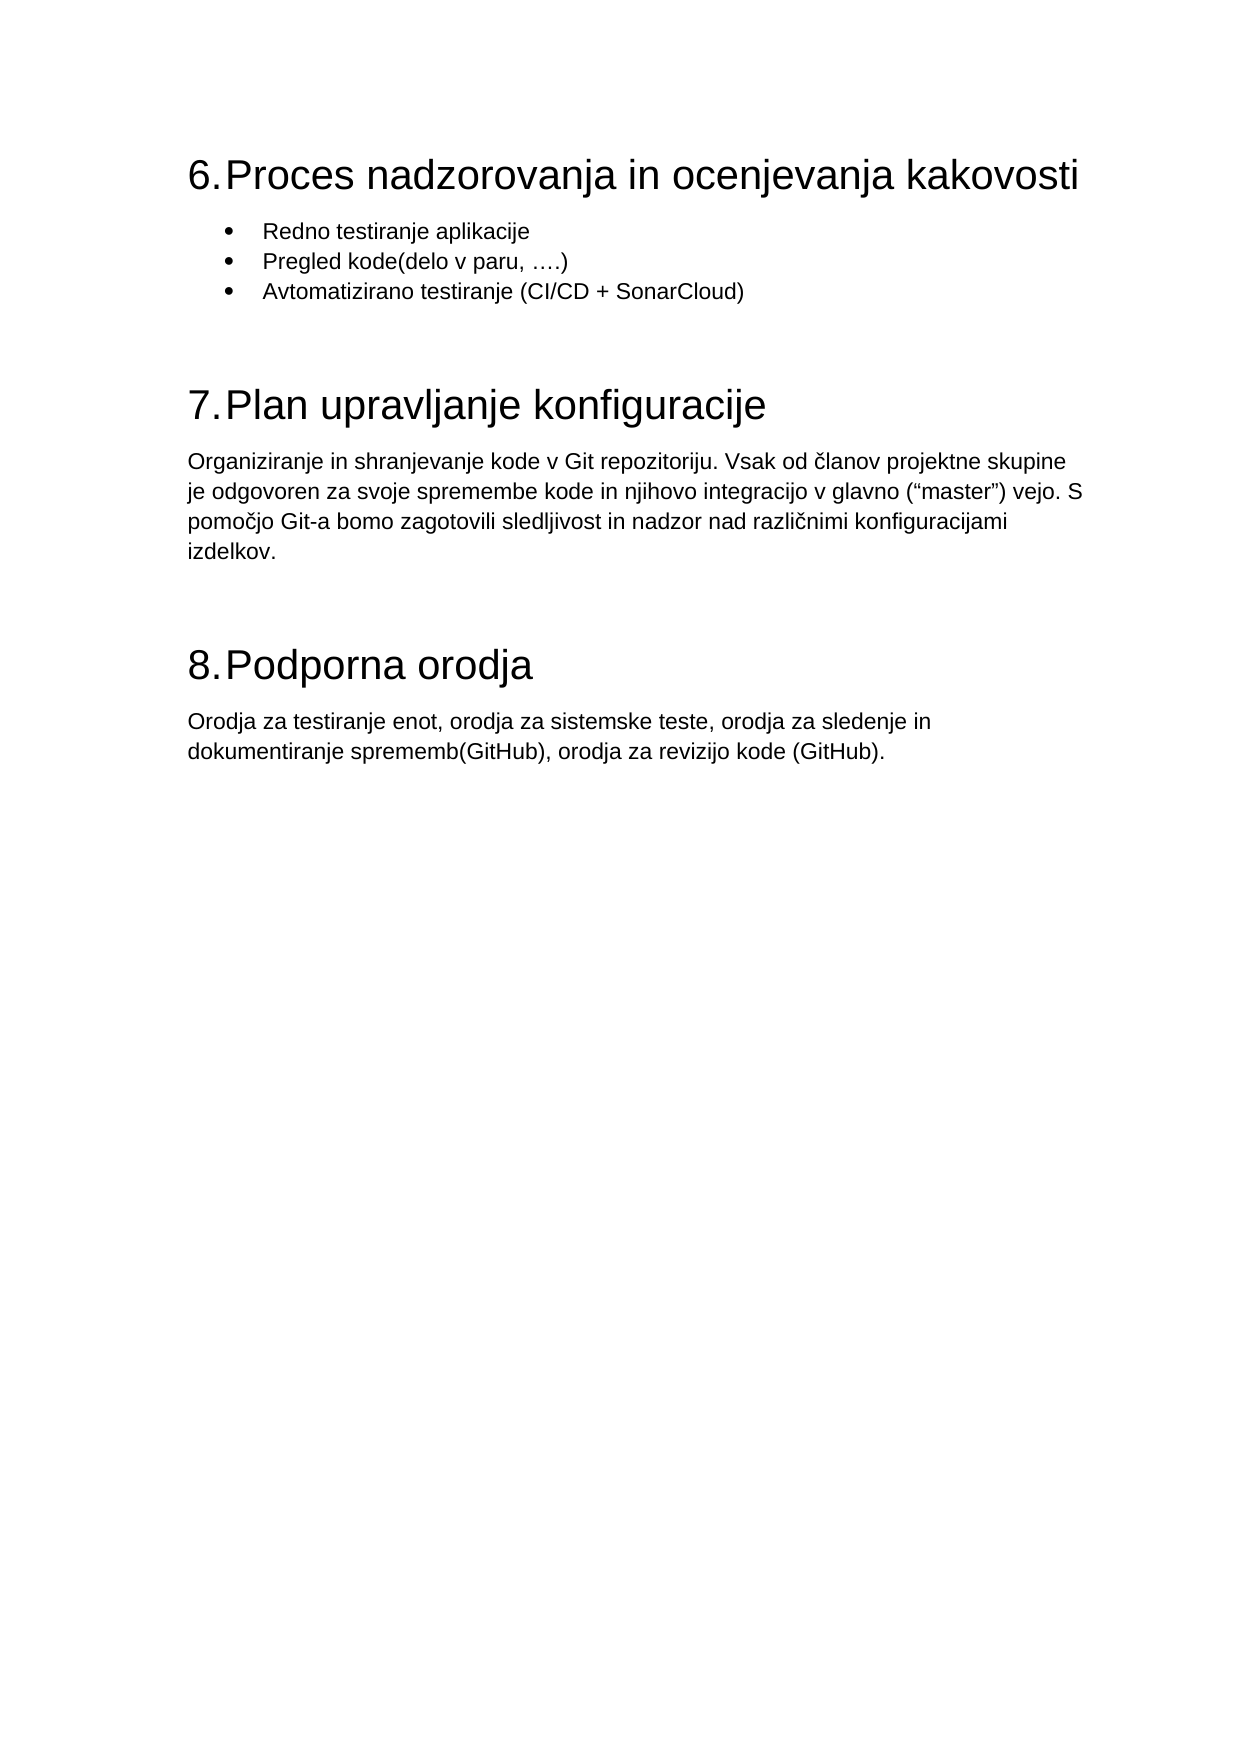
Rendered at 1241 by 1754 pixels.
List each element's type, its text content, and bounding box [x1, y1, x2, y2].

text Organiziranje in shranjevanje kode v Git repozitoriju. Vsak od članov projektne skupine je odgovoren za svoje spremembe kode in njihovo integracijo v glavno (“master”) vejo. S pomočjo Git-a bomo zagotovili sledljivost in nadzor nad različnimi konfiguracijami izdelkov. [187, 448, 1090, 565]
subtitle Podporna orodja [187, 640, 1090, 688]
text Orodja za testiranje enot, orodja za sistemske teste, orodja za sledenje in dokumentiranje sprememb(GitHub), orodja za revizijo kode (GitHub). [187, 708, 1090, 764]
subtitle Plan upravljanje konfiguracije [187, 380, 1090, 428]
list Pregled kode(delo v paru, ….) [225, 248, 1090, 274]
list Redno testiranje aplikacije [225, 218, 1090, 244]
subtitle Proces nadzorovanja in ocenjevanja kakovosti [187, 150, 1090, 198]
list Avtomatizirano testiranje (CI/CD + SonarCloud) [225, 278, 1090, 304]
